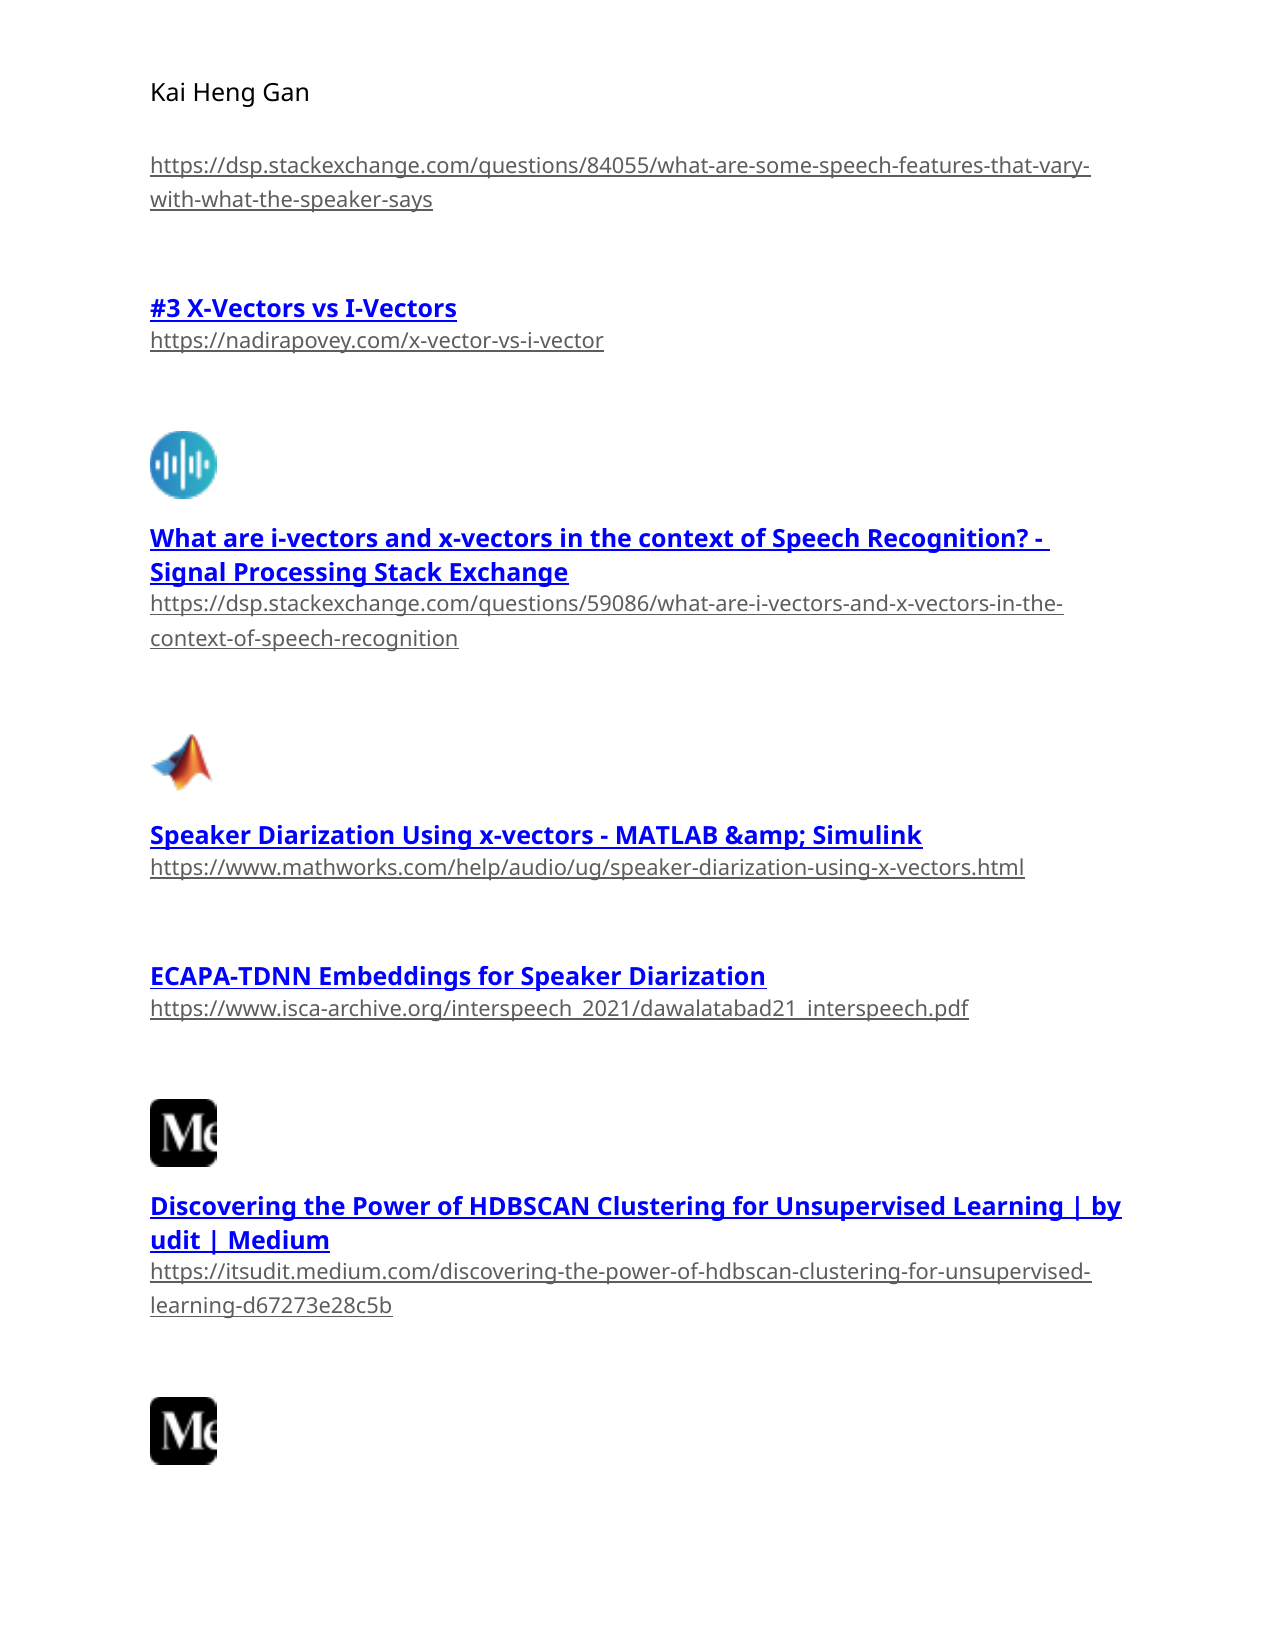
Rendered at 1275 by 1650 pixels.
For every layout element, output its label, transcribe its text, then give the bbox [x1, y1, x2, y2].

text #3 X-Vectors vs I-Vectors [150, 291, 1125, 325]
text ECAPA-TDNN Embeddings for Speaker Diarization [150, 959, 1125, 993]
text https://www.mathworks.com/help/audio/ug/speaker-diarization-using-x-vectors.html [150, 852, 1125, 882]
picture [150, 729, 217, 797]
text Discovering the Power of HDBSCAN Clustering for Unsupervised Learning | by udit | Medium [150, 1188, 1125, 1256]
text https://itsudit.medium.com/discovering-the-power-of-hdbscan-clustering-for-unsupervised-learning-d67273e28c5b [150, 1256, 1125, 1320]
text Speaker Diarization Using x-vectors - MATLAB &amp; Simulink [150, 818, 1125, 852]
text https://www.isca-archive.org/interspeech_2021/dawalatabad21_interspeech.pdf [150, 993, 1125, 1023]
text https://dsp.stackexchange.com/questions/84055/what-are-some-speech-features-that-vary-with-what-the-speaker-says [150, 150, 1125, 214]
picture [150, 1099, 217, 1167]
picture [150, 431, 217, 499]
text https://nadirapovey.com/x-vector-vs-i-vector [150, 325, 1125, 355]
text What are i-vectors and x-vectors in the context of Speech Recognition? - Signal Processing Stack Exchange [150, 520, 1125, 588]
picture [150, 1397, 217, 1465]
text https://dsp.stackexchange.com/questions/59086/what-are-i-vectors-and-x-vectors-in-the-context-of-speech-recognition [150, 588, 1125, 652]
